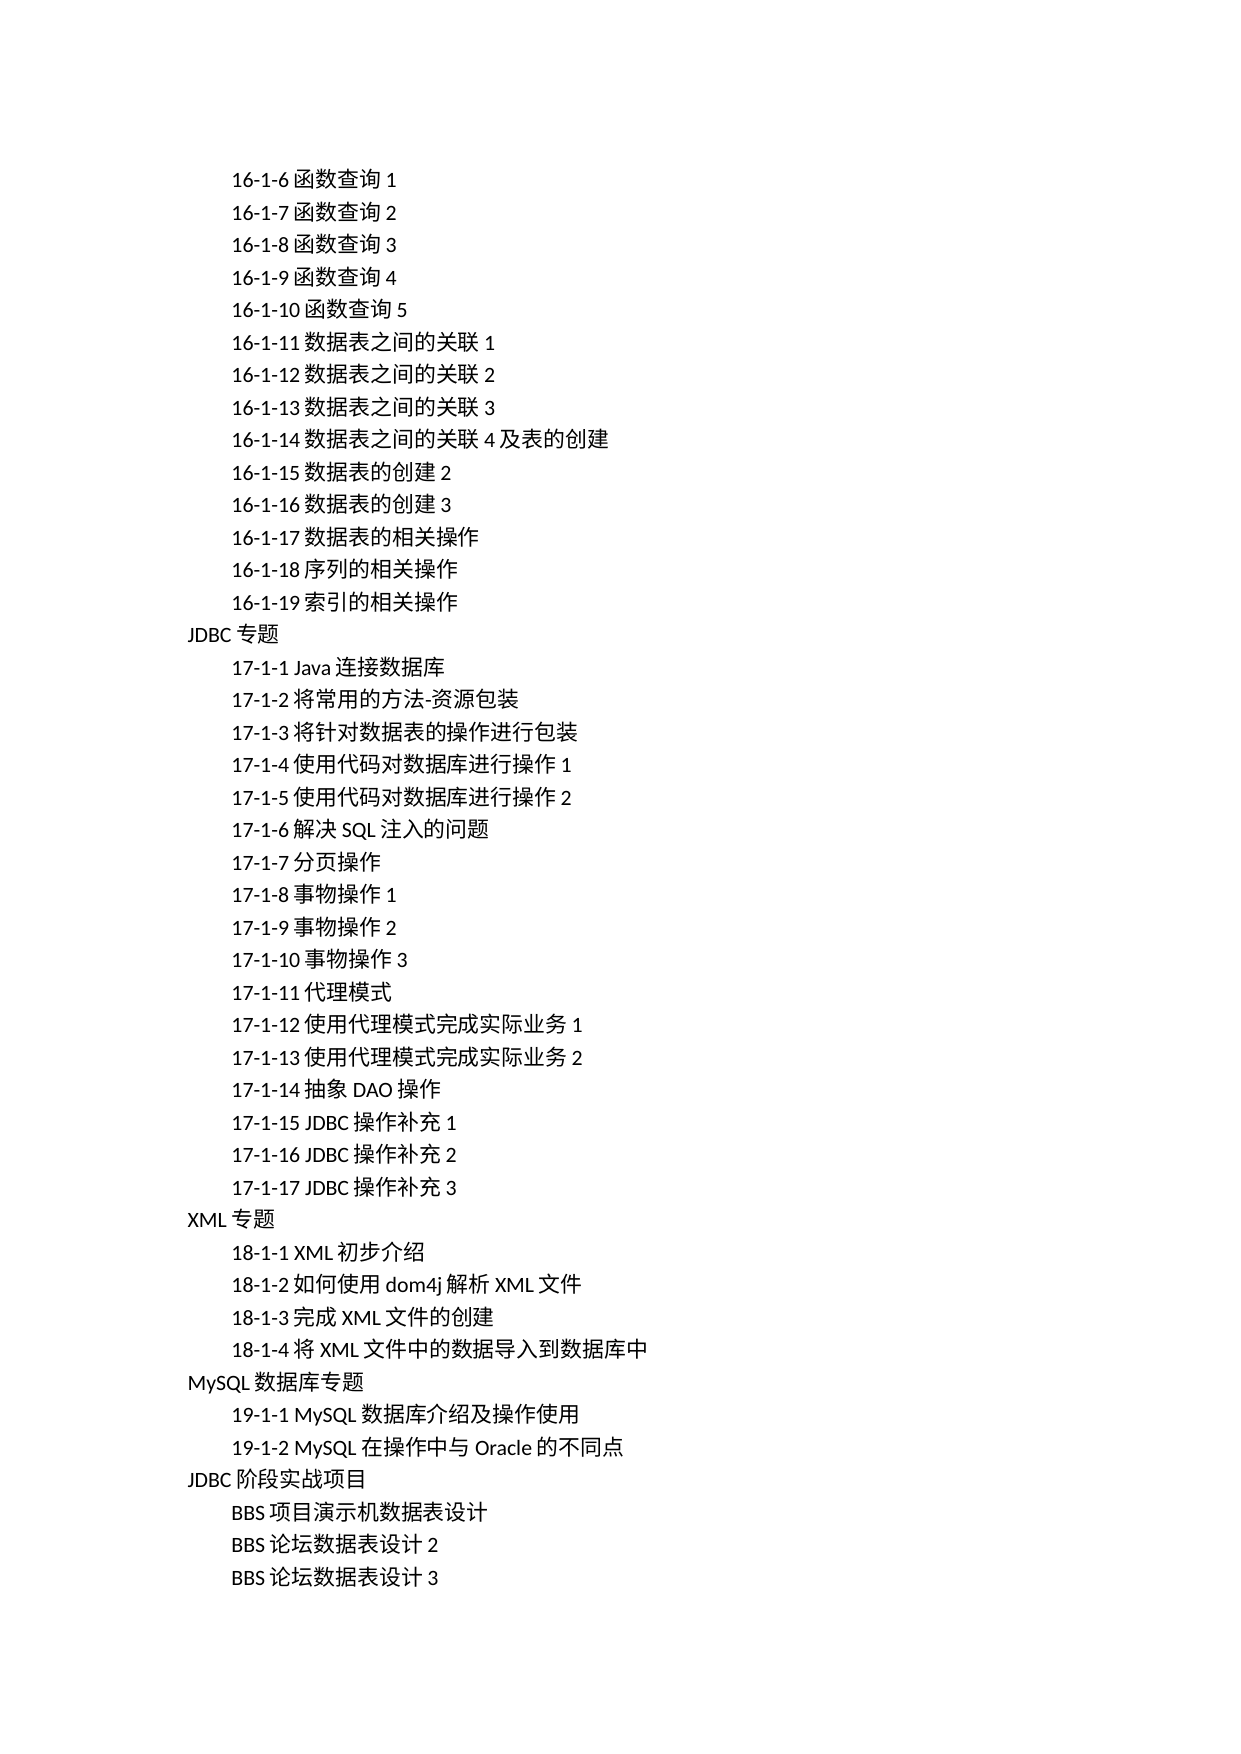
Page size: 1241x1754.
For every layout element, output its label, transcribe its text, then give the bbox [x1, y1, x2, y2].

text 17-1-16 JDBC操作补充2 [187, 1137, 1053, 1169]
text BBS论坛数据表设计2 [187, 1527, 1053, 1559]
text 19-1-1 MySQL数据库介绍及操作使用 [187, 1397, 1053, 1429]
text 19-1-2 MySQL在操作中与Oracle的不同点 [187, 1429, 1053, 1462]
text 17-1-14抽象DAO操作 [187, 1072, 1053, 1104]
text 17-1-1 Java连接数据库 [187, 649, 1053, 682]
text 17-1-4使用代码对数据库进行操作1 [187, 747, 1053, 779]
text 17-1-9事物操作2 [187, 909, 1053, 942]
text 17-1-17 JDBC操作补充3 [187, 1169, 1053, 1202]
text 17-1-6解决SQL注入的问题 [187, 812, 1053, 844]
text 18-1-1 XML初步介绍 [187, 1234, 1053, 1267]
text 17-1-5使用代码对数据库进行操作2 [187, 779, 1053, 812]
text 17-1-2将常用的方法-资源包装 [187, 682, 1053, 714]
text 16-1-12数据表之间的关联2 [187, 357, 1053, 389]
text 16-1-7函数查询2 [187, 194, 1053, 227]
text 16-1-19索引的相关操作 [187, 584, 1053, 617]
text 16-1-8函数查询3 [187, 227, 1053, 259]
text 18-1-2如何使用dom4j解析XML文件 [187, 1267, 1053, 1299]
text 18-1-3完成XML文件的创建 [187, 1299, 1053, 1332]
text JDBC阶段实战项目 [187, 1462, 1053, 1494]
text 16-1-6函数查询1 [187, 162, 1053, 194]
text 17-1-3将针对数据表的操作进行包装 [187, 714, 1053, 747]
text MySQL数据库专题 [187, 1364, 1053, 1397]
text 16-1-18序列的相关操作 [187, 552, 1053, 584]
text 16-1-15数据表的创建2 [187, 454, 1053, 487]
text 16-1-10函数查询5 [187, 292, 1053, 324]
text BBS项目演示机数据表设计 [187, 1494, 1053, 1527]
text 16-1-11数据表之间的关联1 [187, 324, 1053, 357]
text 17-1-12使用代理模式完成实际业务1 [187, 1007, 1053, 1039]
text XML专题 [187, 1202, 1053, 1234]
text 17-1-8事物操作1 [187, 877, 1053, 909]
text 16-1-9函数查询4 [187, 259, 1053, 292]
text 17-1-13使用代理模式完成实际业务2 [187, 1039, 1053, 1072]
text 17-1-11代理模式 [187, 974, 1053, 1007]
text BBS论坛数据表设计3 [187, 1559, 1053, 1592]
text 16-1-13数据表之间的关联3 [187, 389, 1053, 422]
text 17-1-7分页操作 [187, 844, 1053, 877]
text 16-1-16数据表的创建3 [187, 487, 1053, 519]
text 16-1-17数据表的相关操作 [187, 519, 1053, 552]
text 18-1-4将XML文件中的数据导入到数据库中 [187, 1332, 1053, 1364]
text 17-1-15 JDBC操作补充1 [187, 1104, 1053, 1137]
text 17-1-10事物操作3 [187, 942, 1053, 974]
text 16-1-14数据表之间的关联4及表的创建 [187, 422, 1053, 454]
text JDBC专题 [187, 617, 1053, 649]
